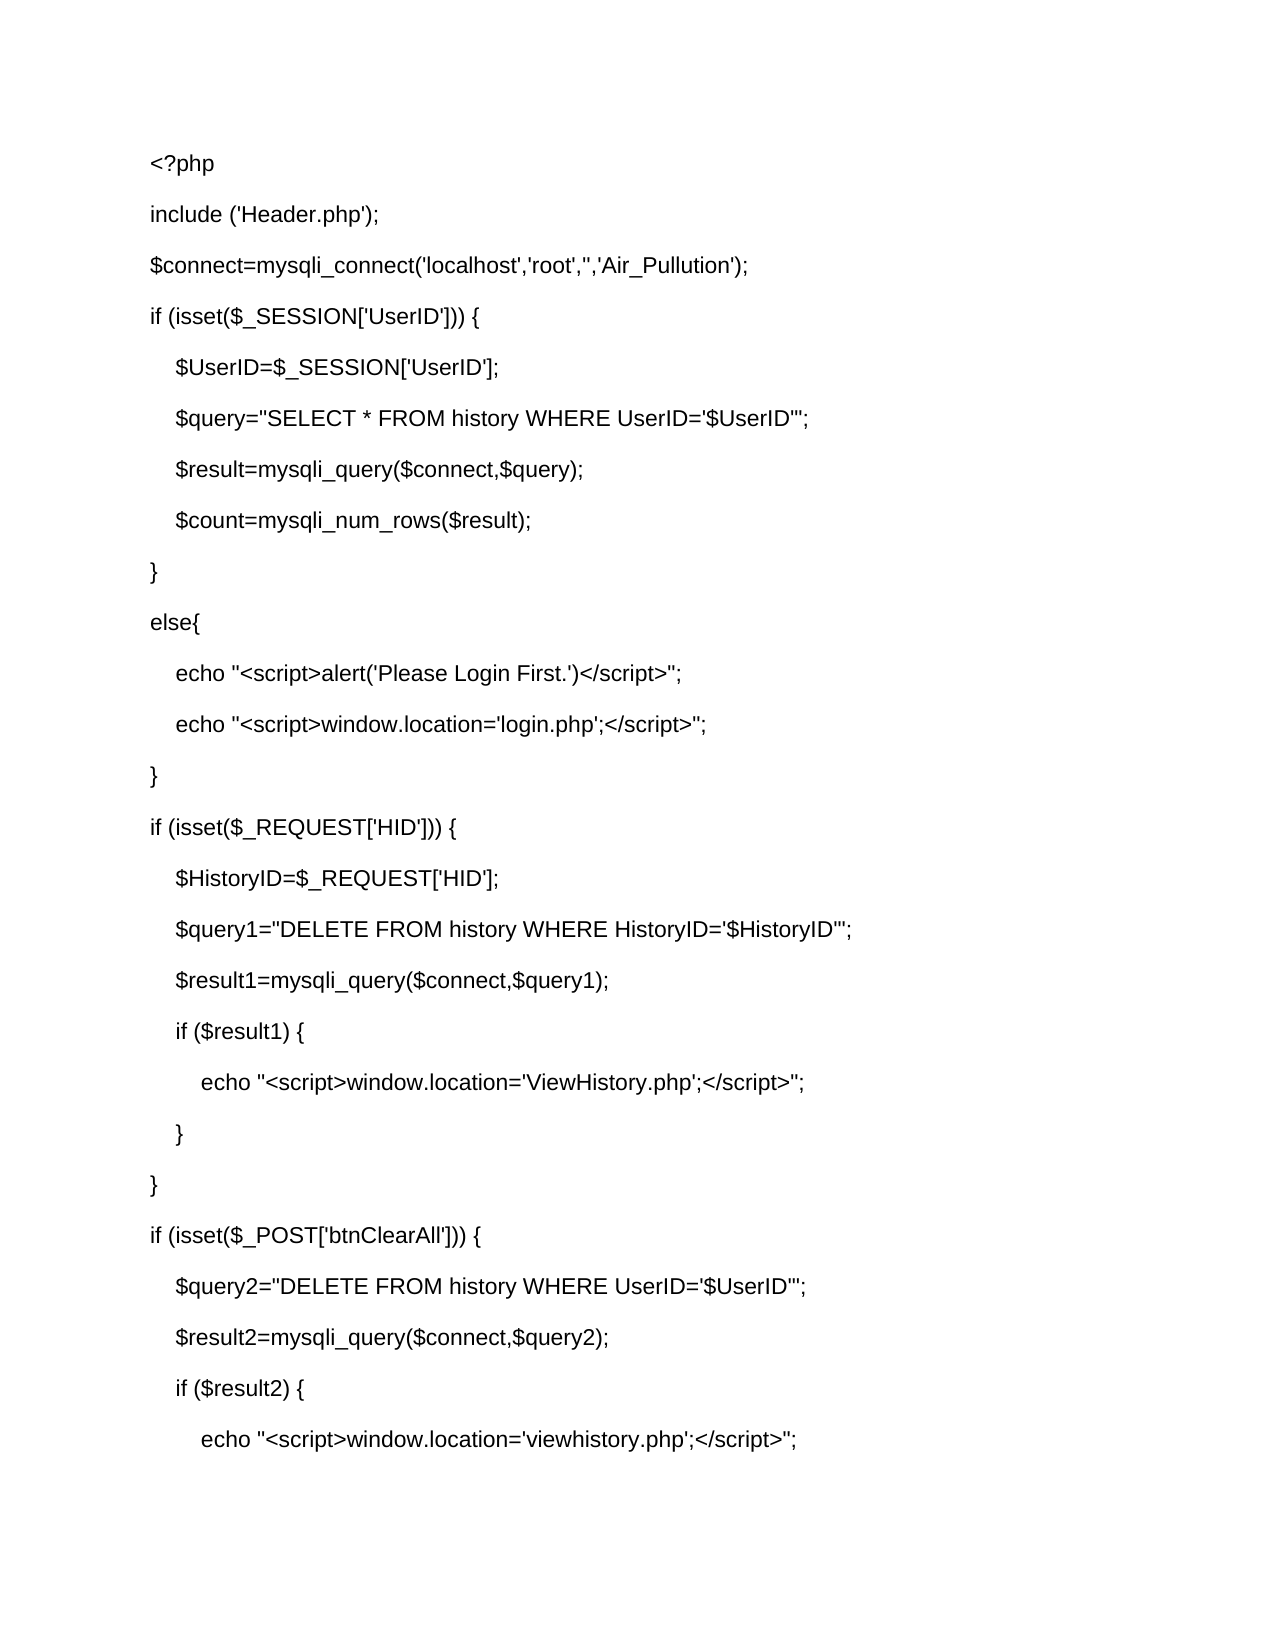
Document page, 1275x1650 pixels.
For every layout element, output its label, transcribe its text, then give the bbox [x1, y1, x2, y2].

text $result2=mysqli_query($connect,$query2); [150, 1324, 1125, 1350]
text } [150, 1171, 1125, 1197]
text } [150, 1120, 1125, 1146]
text if (isset($_REQUEST['HID'])) { [150, 813, 1125, 840]
text if ($result2) { [150, 1375, 1125, 1401]
text } [150, 558, 1125, 585]
text $count=mysqli_num_rows($result); [150, 507, 1125, 534]
text $connect=mysqli_connect('localhost','root','','Air_Pullution'); [150, 252, 1125, 278]
text $query="SELECT * FROM history WHERE UserID='$UserID'"; [150, 405, 1125, 432]
text include ('Header.php'); [150, 201, 1125, 227]
text } [150, 762, 1125, 789]
text echo "<script>window.location='ViewHistory.php';</script>"; [150, 1069, 1125, 1095]
text echo "<script>window.location='viewhistory.php';</script>"; [150, 1426, 1125, 1452]
text if ($result1) { [150, 1018, 1125, 1044]
text $HistoryID=$_REQUEST['HID']; [150, 864, 1125, 891]
text $result1=mysqli_query($connect,$query1); [150, 967, 1125, 993]
text $UserID=$_SESSION['UserID']; [150, 354, 1125, 381]
text echo "<script>window.location='login.php';</script>"; [150, 711, 1125, 738]
text <?php [150, 150, 1125, 176]
text if (isset($_SESSION['UserID'])) { [150, 303, 1125, 329]
text $query2="DELETE FROM history WHERE UserID='$UserID'"; [150, 1273, 1125, 1299]
text echo "<script>alert('Please Login First.')</script>"; [150, 660, 1125, 687]
text if (isset($_POST['btnClearAll'])) { [150, 1222, 1125, 1248]
text else{ [150, 609, 1125, 636]
text $query1="DELETE FROM history WHERE HistoryID='$HistoryID'"; [150, 916, 1125, 942]
text $result=mysqli_query($connect,$query); [150, 456, 1125, 483]
